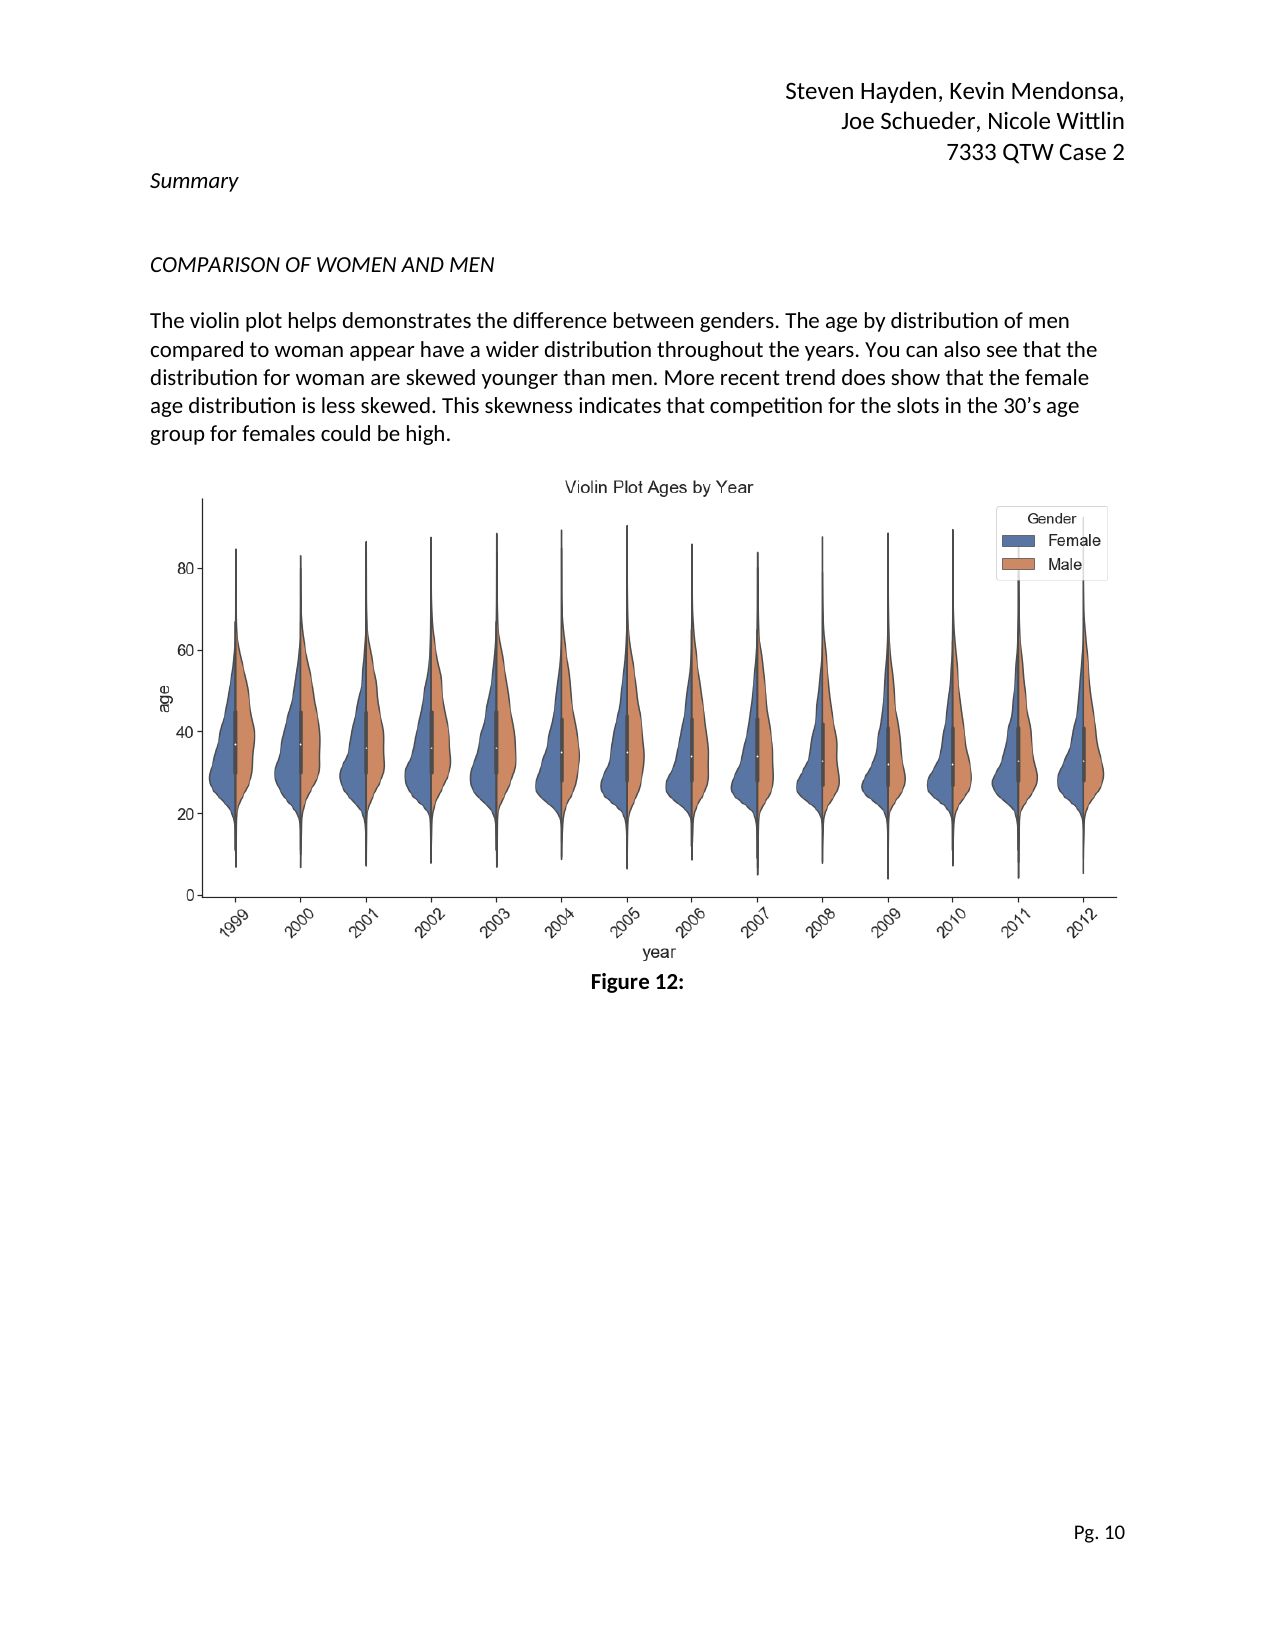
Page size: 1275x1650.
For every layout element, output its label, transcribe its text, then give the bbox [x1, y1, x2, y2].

text The violin plot helps demonstrates the difference between genders. The age by distribution of men compared to woman appear have a wider distribution throughout the years. You can also see that the distribution for woman are skewed younger than men. More recent trend does show that the female age distribution is less skewed. This skewness indicates that competition for the slots in the 30’s age group for females could be high. [150, 307, 1125, 447]
text Figure 12: [150, 967, 1125, 995]
picture [150, 474, 1125, 967]
text COMPARISON OF WOMEN AND MEN [150, 251, 1125, 279]
text Summary [150, 167, 1125, 194]
